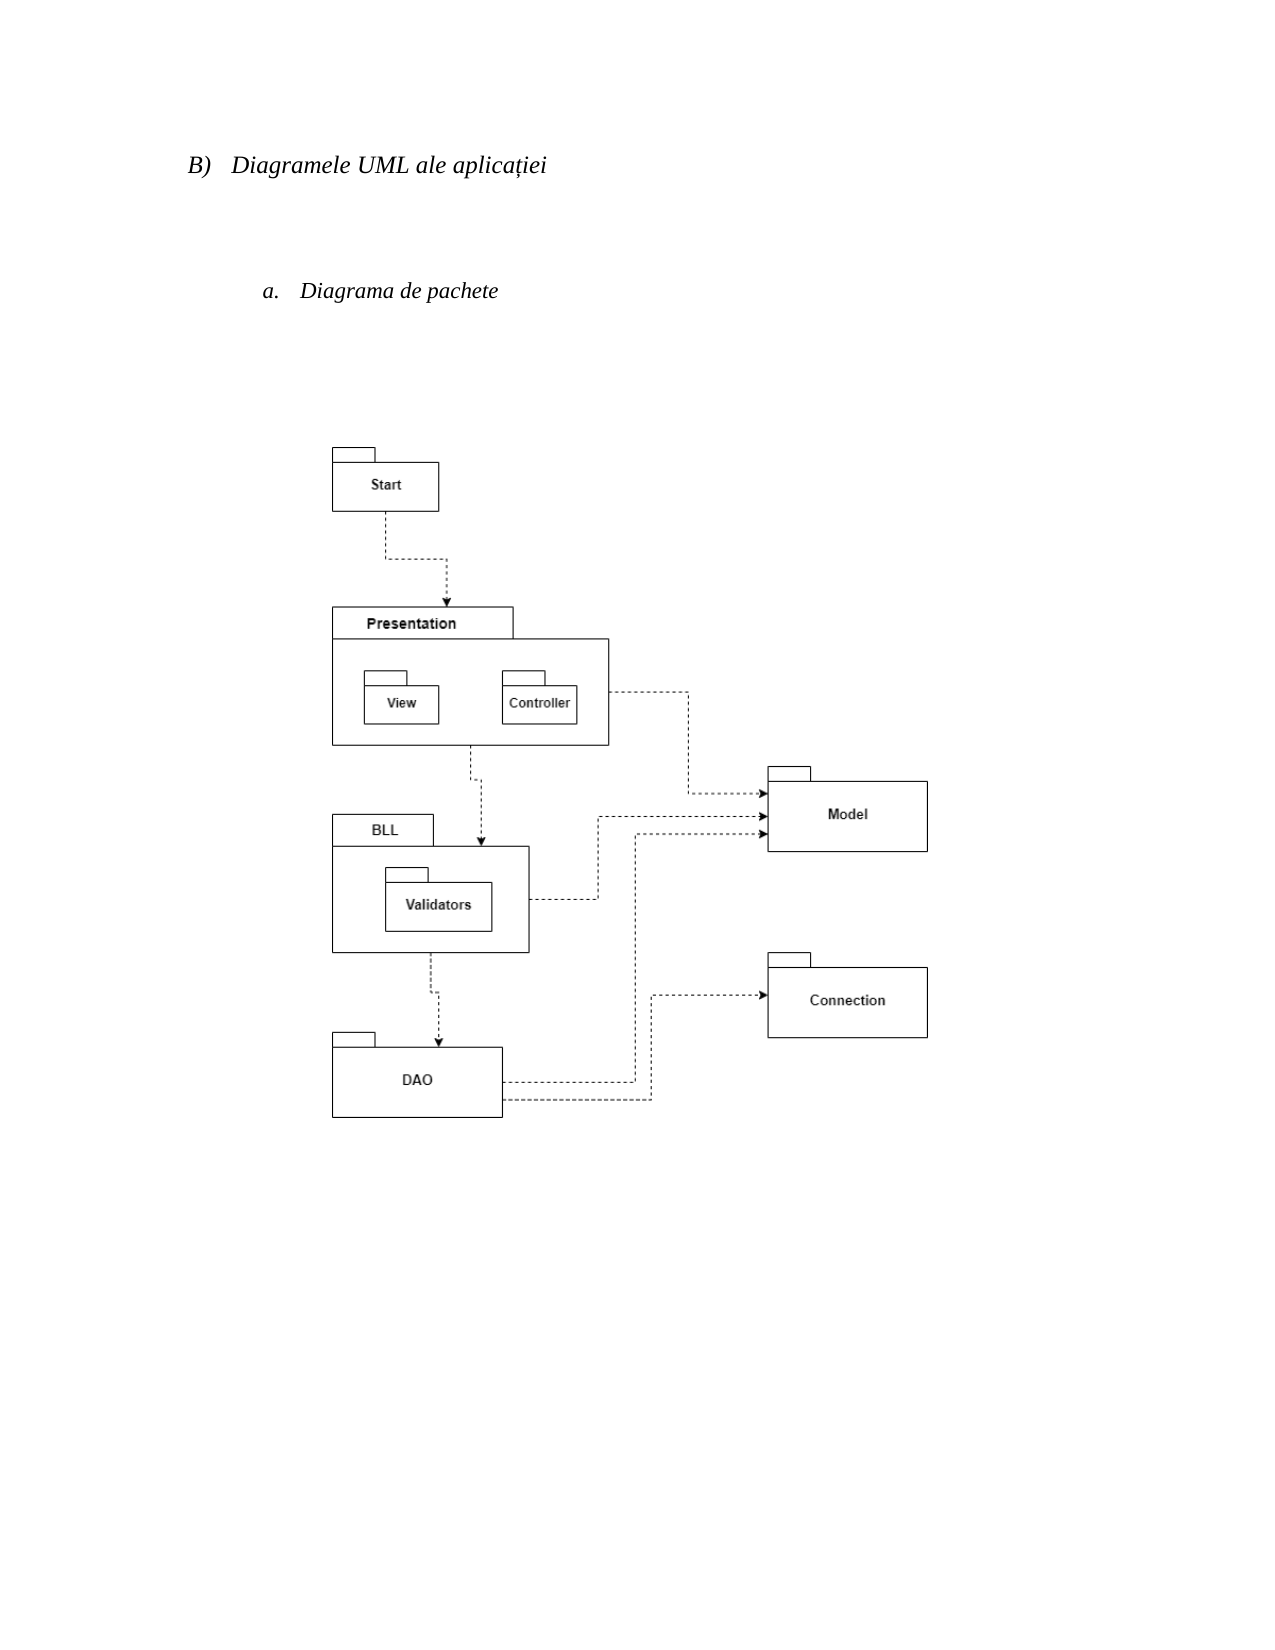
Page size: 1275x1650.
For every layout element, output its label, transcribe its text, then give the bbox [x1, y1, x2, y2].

subtitle Diagrama de pachete [262, 277, 1125, 304]
picture [332, 447, 928, 1118]
subtitle Diagramele UML ale aplicației [187, 150, 1125, 179]
